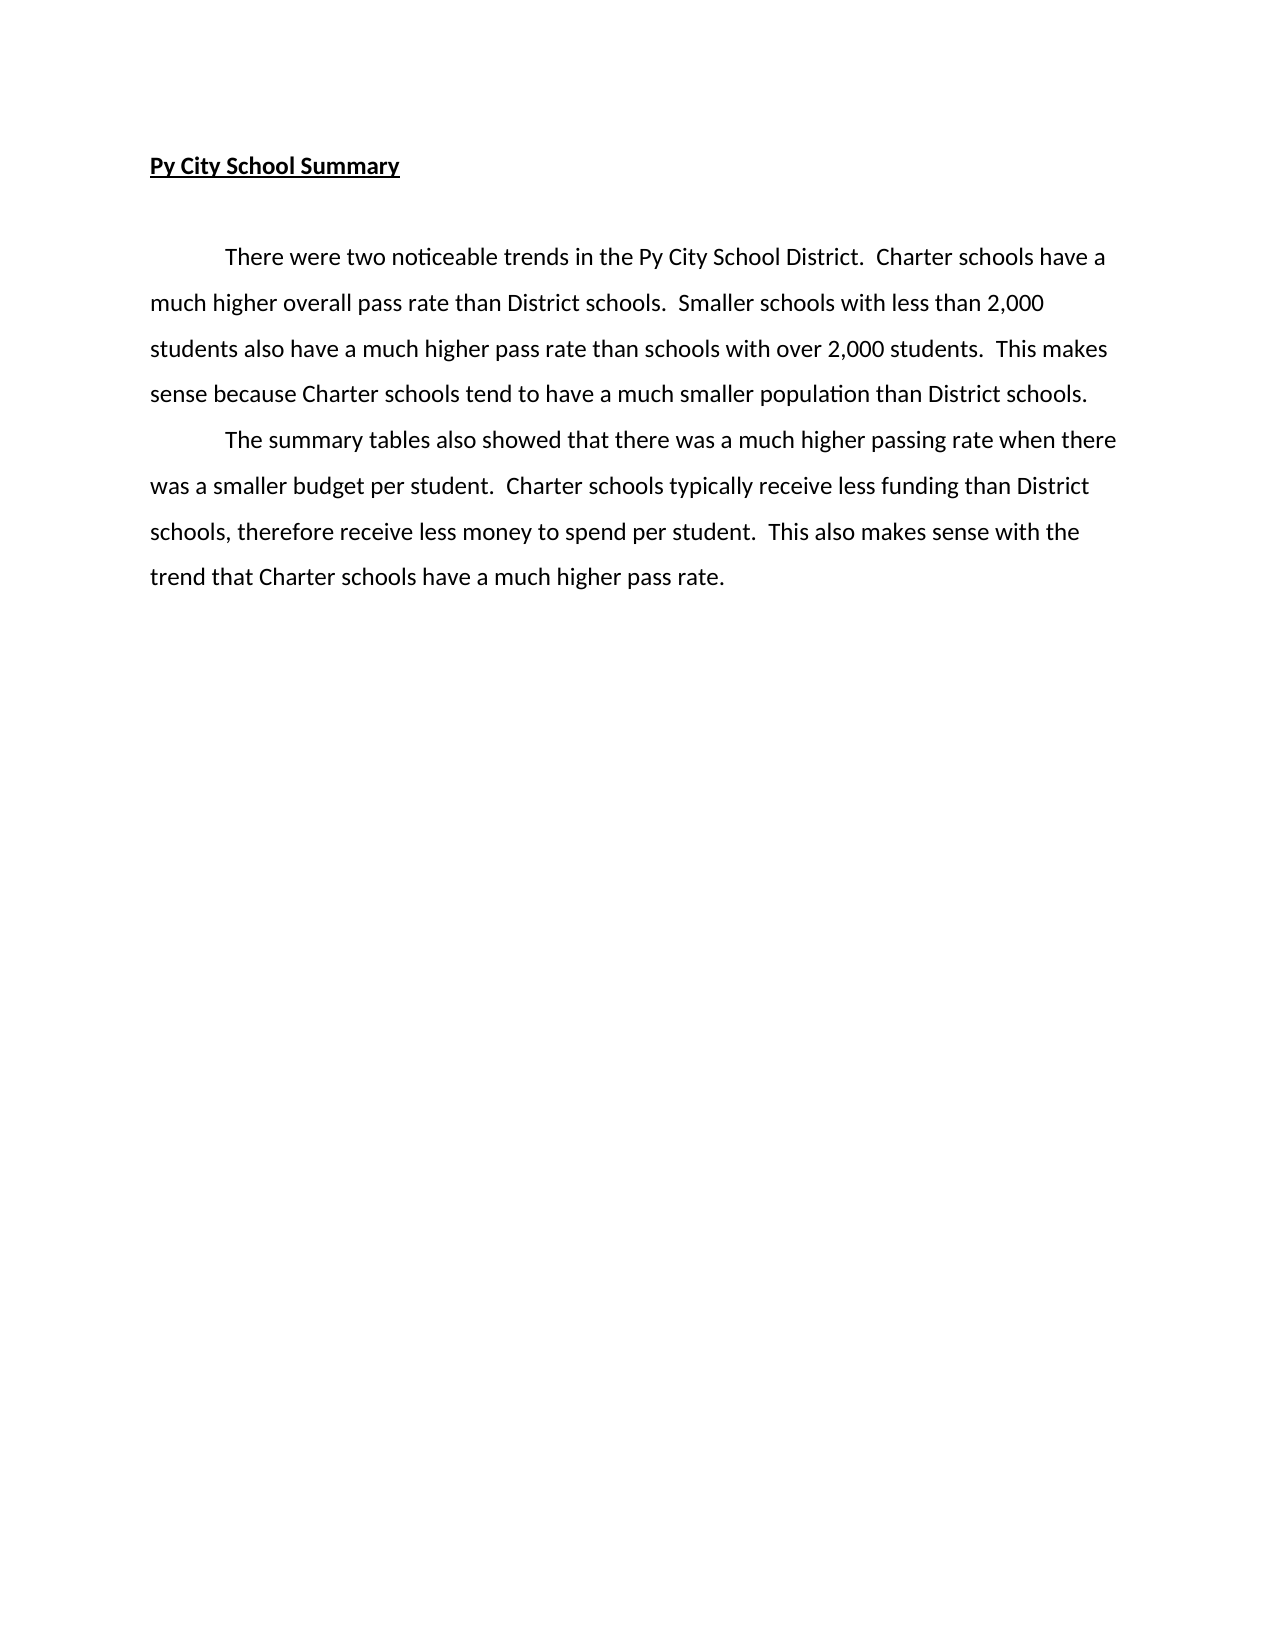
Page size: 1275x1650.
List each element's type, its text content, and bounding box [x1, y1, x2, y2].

text The summary tables also showed that there was a much higher passing rate when there was a smaller budget per student. Charter schools typically receive less funding than District schools, therefore receive less money to spend per student. This also makes sense with the trend that Charter schools have a much higher pass rate. [150, 424, 1125, 592]
text There were two noticeable trends in the Py City School District. Charter schools have a much higher overall pass rate than District schools. Smaller schools with less than 2,000 students also have a much higher pass rate than schools with over 2,000 students. This makes sense because Charter schools tend to have a much smaller population than District schools. [150, 241, 1125, 409]
text Py City School Summary [150, 150, 1125, 181]
